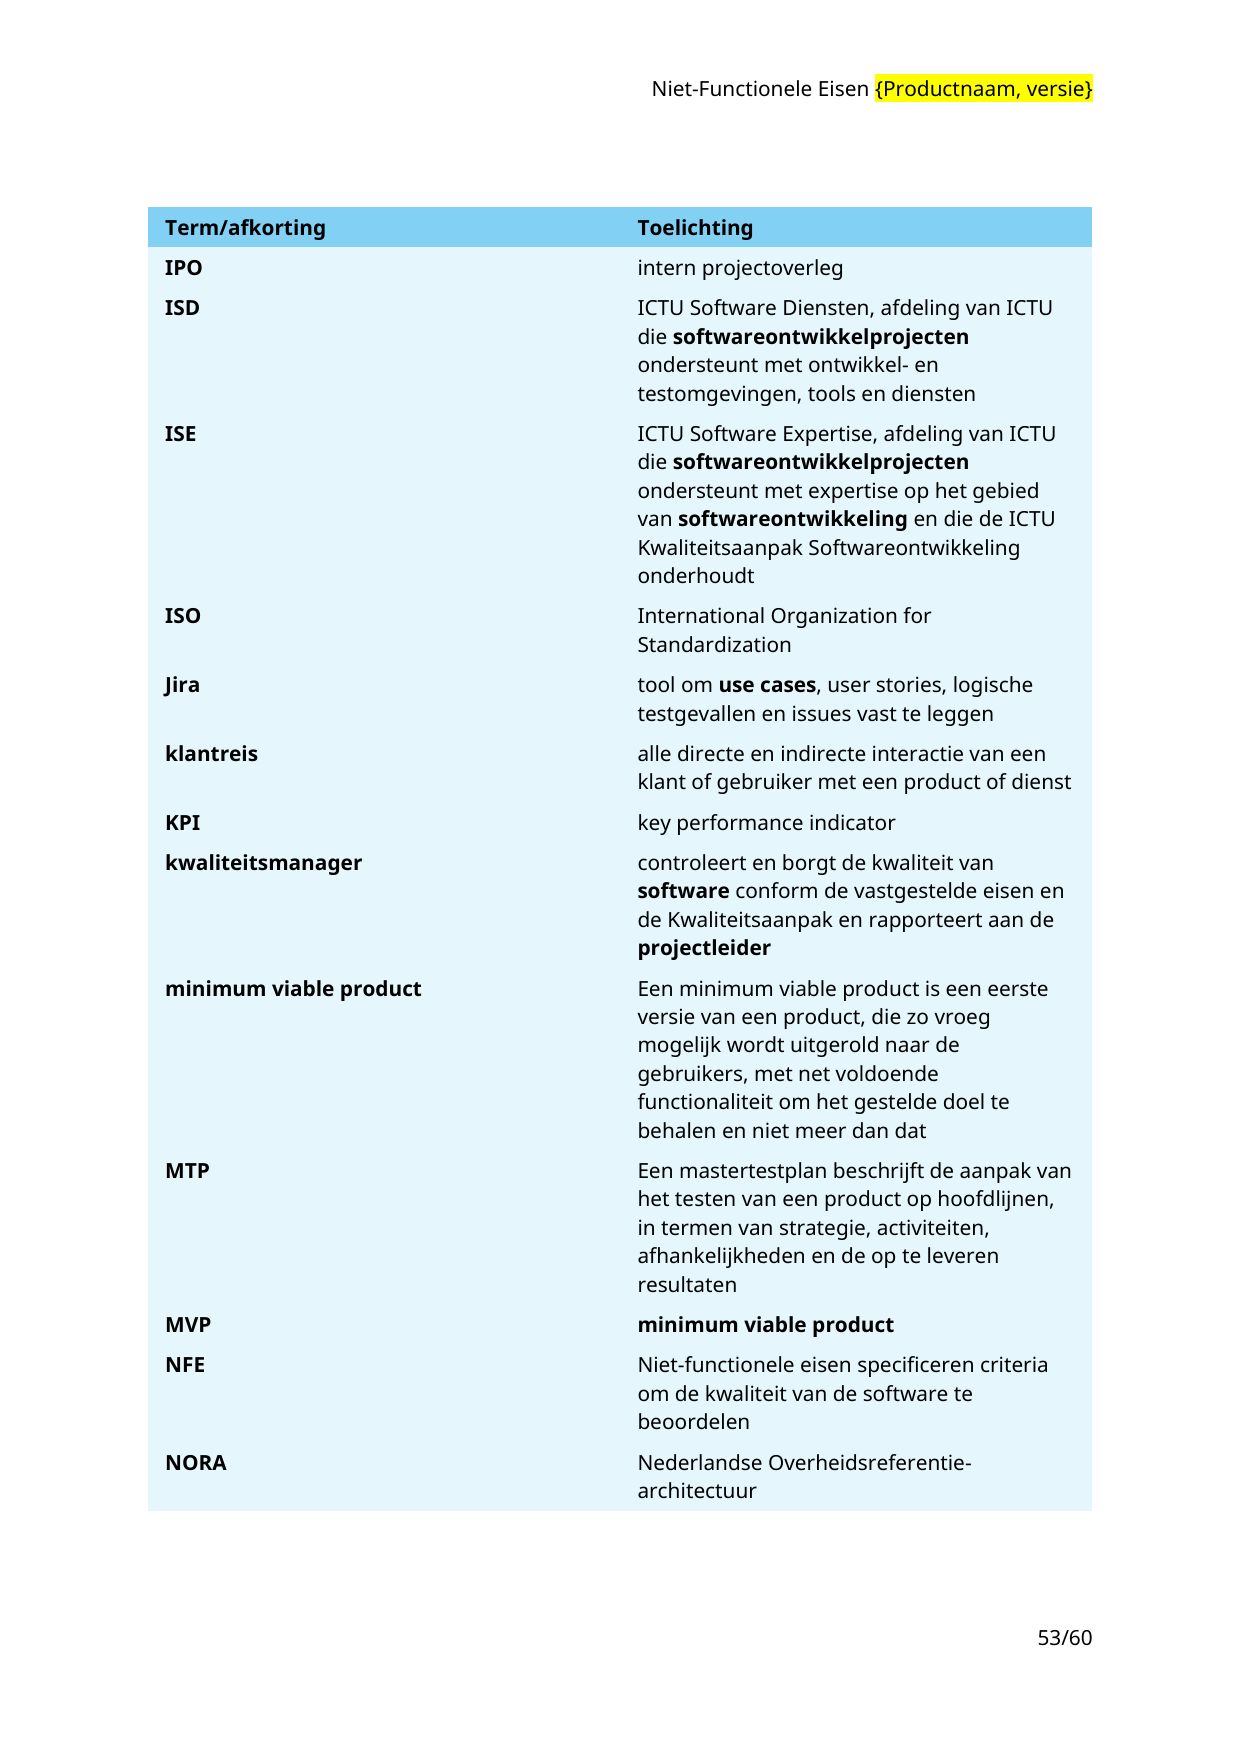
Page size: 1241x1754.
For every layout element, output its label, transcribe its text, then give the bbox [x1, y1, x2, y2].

table_cell Een minimum viable product is een eerste versie van een product, die zo vroeg mogelijk wordt uitgerold naar de gebruikers, met net voldoende functionaliteit om het gestelde doel te behalen en niet meer dan dat [620, 968, 1092, 1150]
table_header Term/afkorting [148, 207, 620, 247]
table_cell Jira [148, 664, 620, 733]
table_cell key performance indicator [620, 802, 1092, 842]
table_cell minimum viable product [620, 1304, 1092, 1344]
table_cell tool om use cases, user stories, logische testgevallen en issues vast te leggen [620, 664, 1092, 733]
table_cell MVP [148, 1304, 620, 1344]
table_cell ICTU Software Expertise, afdeling van ICTU die softwareontwikkelprojecten ondersteunt met expertise op het gebied van softwareontwikkeling en die de ICTU Kwaliteitsaanpak Softwareontwikkeling onderhoudt [620, 413, 1092, 596]
table_cell intern projectoverleg [620, 247, 1092, 287]
table_cell Nederlandse Overheidsreferentie-architectuur [620, 1442, 1092, 1511]
table_cell NORA [148, 1442, 620, 1511]
table_cell alle directe en indirecte interactie van een klant of gebruiker met een product of dienst [620, 733, 1092, 802]
table_cell ISD [148, 288, 620, 413]
table_cell Een mastertestplan beschrijft de aanpak van het testen van een product op hoofdlijnen, in termen van strategie, activiteiten, afhankelijkheden en de op te leveren resultaten [620, 1150, 1092, 1304]
table_cell minimum viable product [148, 968, 620, 1150]
table_cell MTP [148, 1150, 620, 1304]
table_cell ISE [148, 413, 620, 596]
table_cell klantreis [148, 733, 620, 802]
table_cell ICTU Software Diensten, afdeling van ICTU die softwareontwikkelprojecten ondersteunt met ontwikkel- en testomgevingen, tools en diensten [620, 288, 1092, 413]
table_cell controleert en borgt de kwaliteit van software conform de vastgestelde eisen en de Kwaliteitsaanpak en rapporteert aan de projectleider [620, 842, 1092, 968]
table_cell International Organization for Standardization [620, 596, 1092, 664]
table_header Toelichting [620, 207, 1092, 247]
table_cell ISO [148, 596, 620, 664]
table_cell NFE [148, 1345, 620, 1442]
table_cell IPO [148, 247, 620, 287]
table_cell Niet-functionele eisen specificeren criteria om de kwaliteit van de software te beoordelen [620, 1345, 1092, 1442]
table_cell KPI [148, 802, 620, 842]
table_cell kwaliteitsmanager [148, 842, 620, 968]
